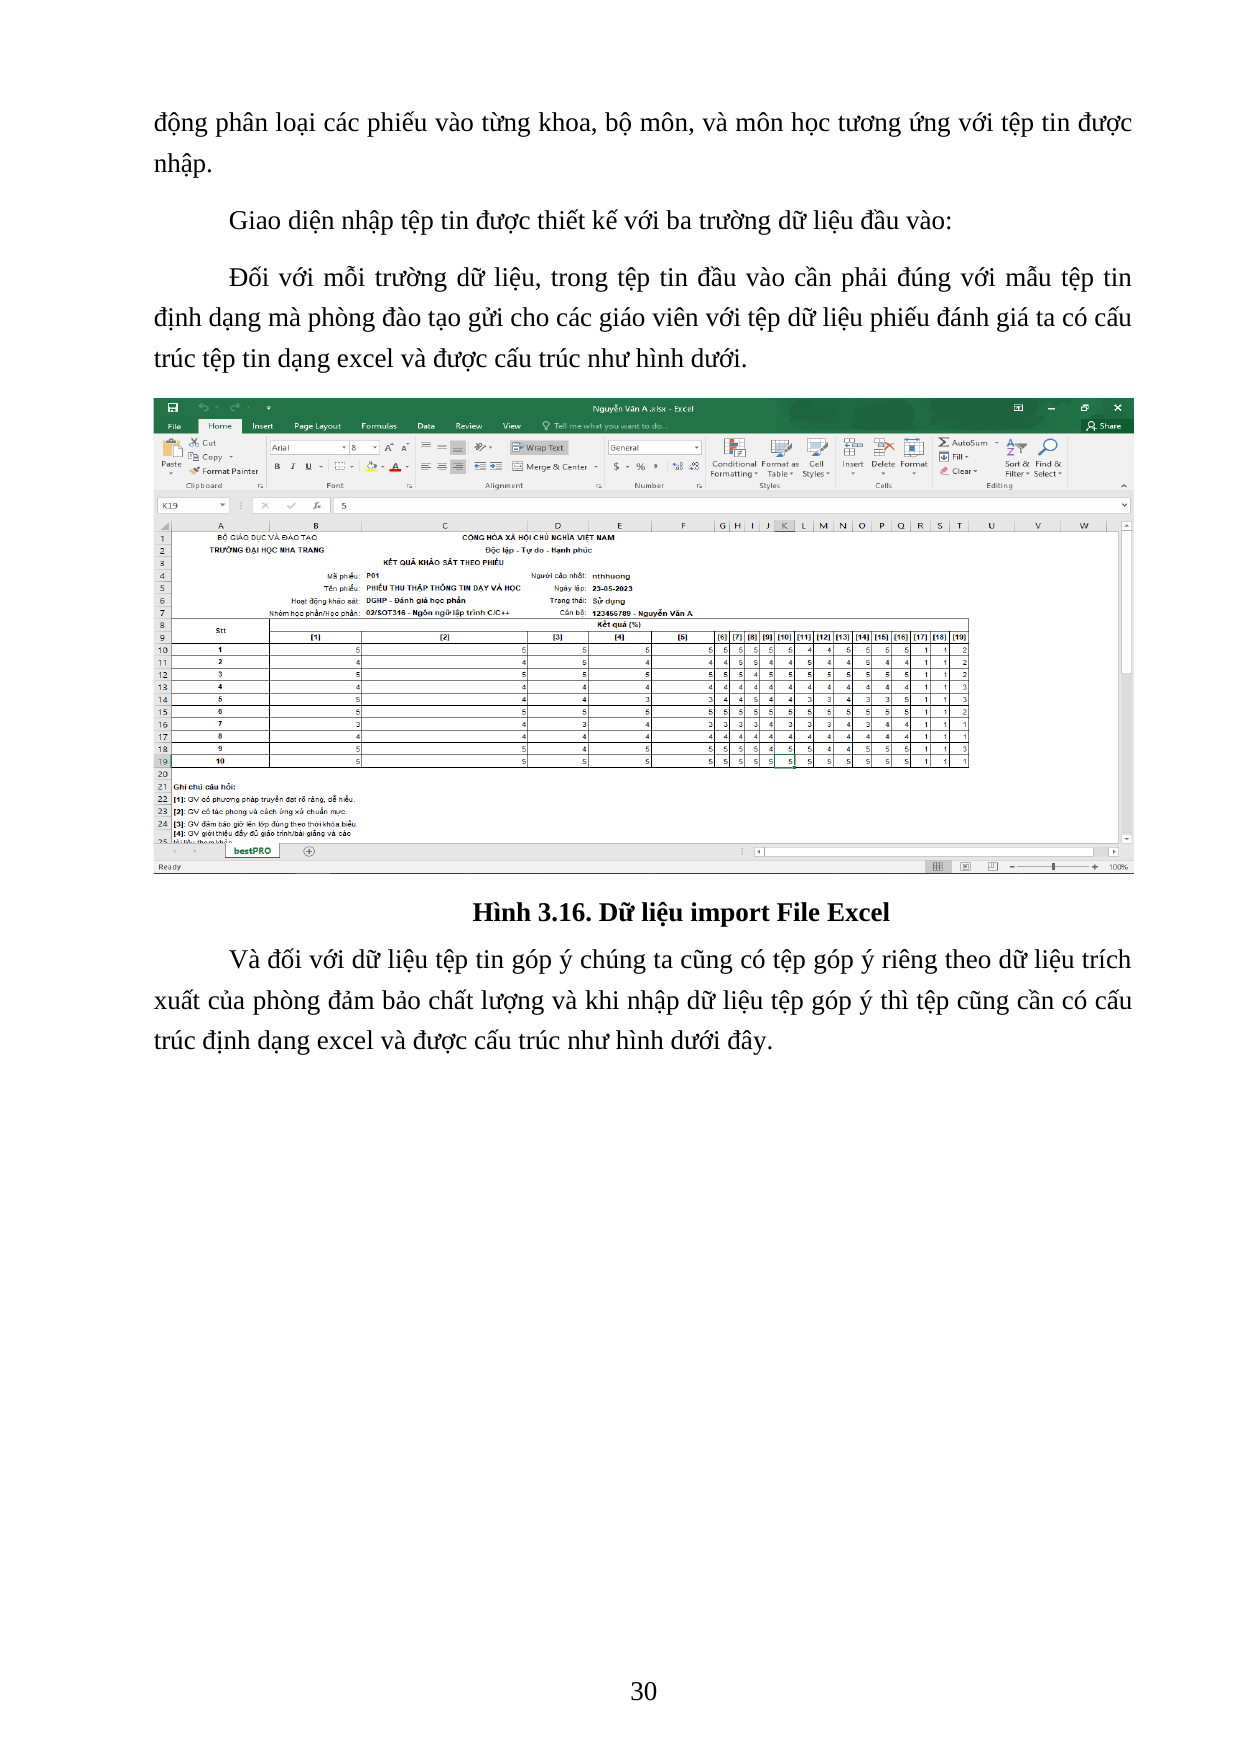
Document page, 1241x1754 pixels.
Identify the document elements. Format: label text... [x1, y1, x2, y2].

text Giao diện nhập tệp tin được thiết kế với ba trường dữ liệu đầu vào: [153, 204, 1134, 235]
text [153, 106, 1134, 178]
text Và đối với dữ liệu tệp tin góp ý chúng ta cũng có tệp góp ý riêng theo dữ liệu trích xuất của phòng đảm bảo chất lượng và khi nhập dữ liệu tệp góp ý thì tệp cũng cần có cấu trúc định dạng excel và được cấu trúc như hình dưới đây. [153, 943, 1134, 1055]
text Hình 3.16. Dữ liệu import File Excel [228, 896, 1134, 927]
picture [153, 398, 1134, 874]
text Đối với mỗi trường dữ liệu, trong tệp tin đầu vào cần phải đúng với mẫu tệp tin định dạng mà phòng đào tạo gửi cho các giáo viên với tệp dữ liệu phiếu đánh giá ta có cấu trúc tệp tin dạng excel và được cấu trúc như hình dưới. [153, 261, 1134, 373]
